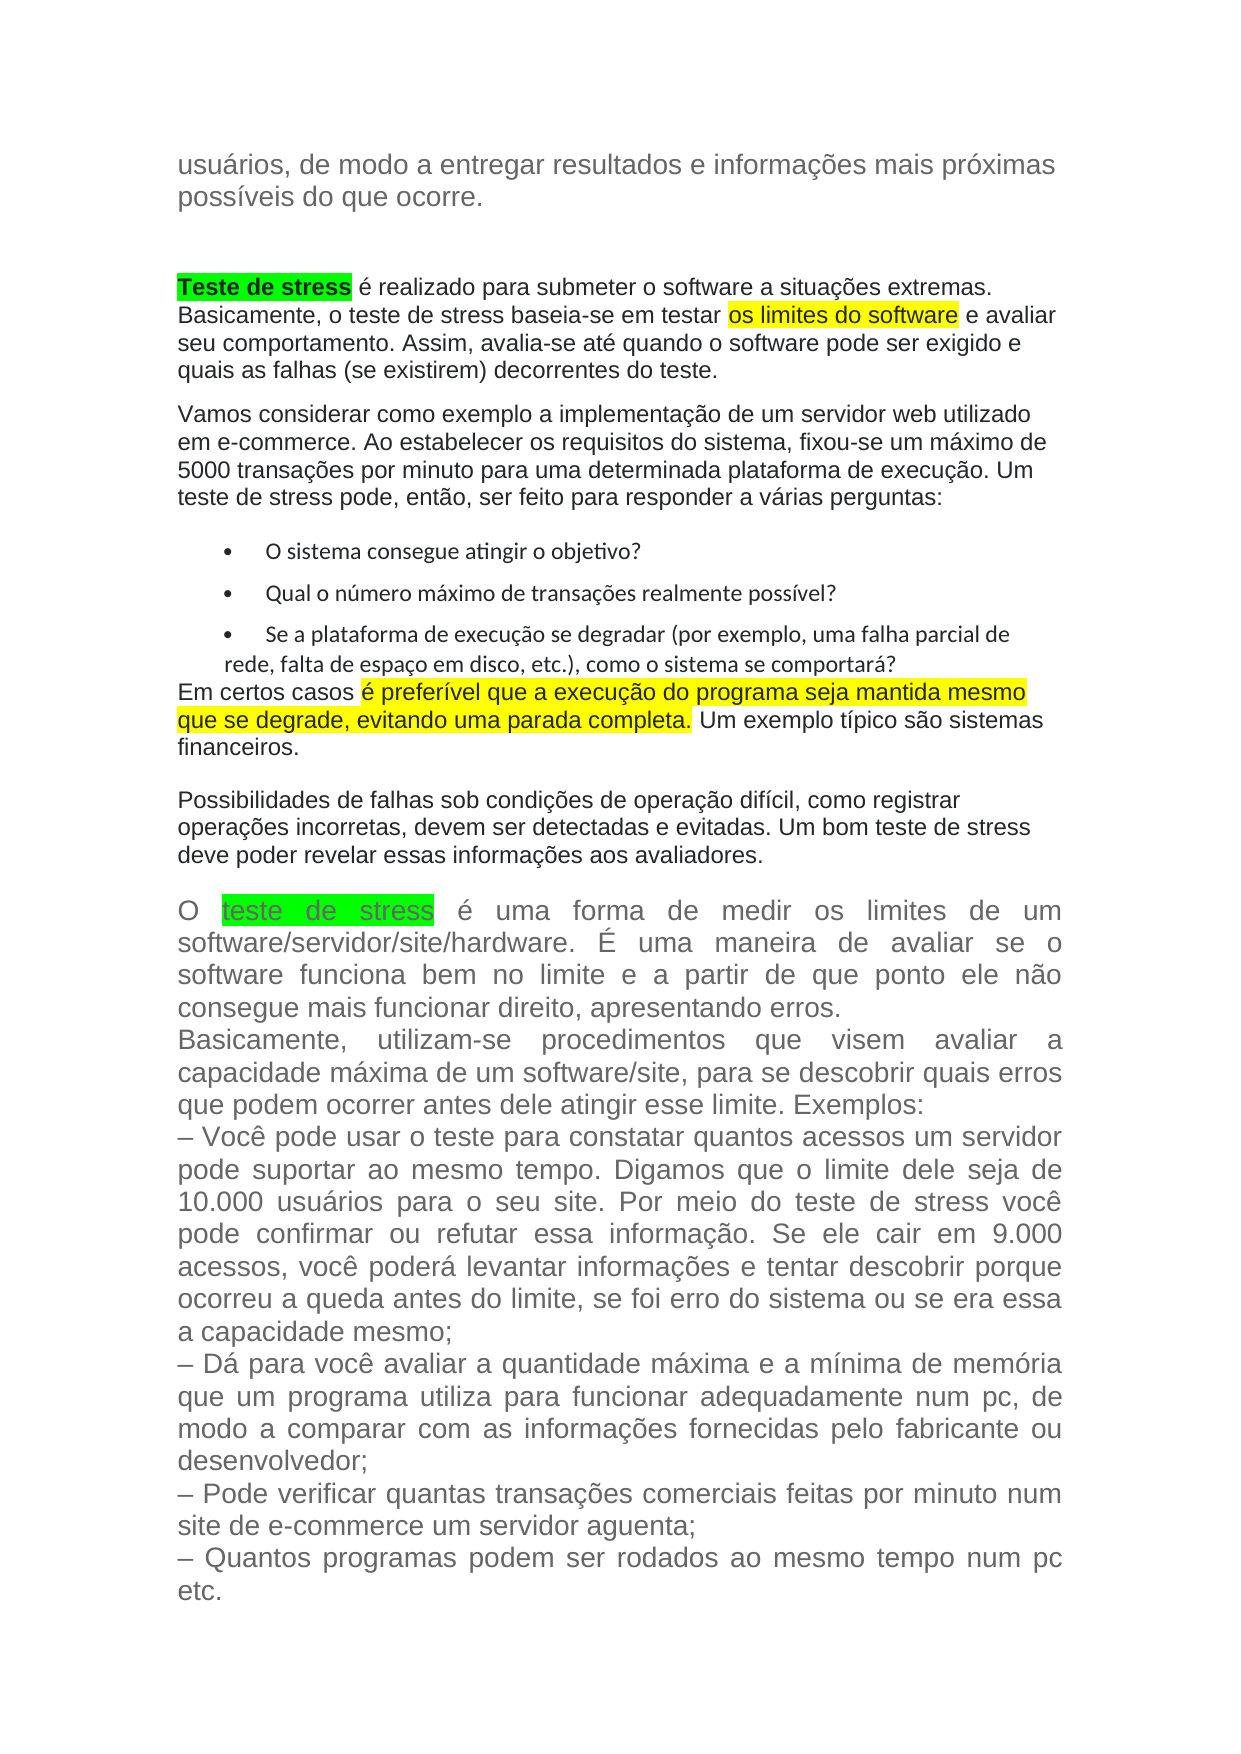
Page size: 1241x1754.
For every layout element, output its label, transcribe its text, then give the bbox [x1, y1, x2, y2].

text – Dá para você avaliar a quantidade máxima e a mínima de memória que um programa utiliza para funcionar adequadamente num pc, de modo a comparar com as informações fornecidas pelo fabricante ou desenvolvedor; [177, 1347, 1063, 1477]
text Vamos considerar como exemplo a implementação de um servidor web utilizado em e-commerce. Ao estabelecer os requisitos do sistema, fixou-se um máximo de 5000 transações por minuto para uma determinada plataforma de execução. Um teste de stress pode, então, ser feito para responder a várias perguntas: [177, 400, 1063, 511]
text  O sistema consegue atingir o objetivo? [224, 536, 1063, 565]
text Em certos casos é preferível que a execução do programa seja mantida mesmo que se degrade, evitando uma parada completa. Um exemplo típico são sistemas financeiros. [177, 678, 1063, 761]
text  Se a plataforma de execução se degradar (por exemplo, uma falha parcial de rede, falta de espaço em disco, etc.), como o sistema se comportará? [224, 619, 1063, 678]
text Teste de stress é realizado para submeter o software a situações extremas. Basicamente, o teste de stress baseia-se em testar os limites do software e avaliar seu comportamento. Assim, avalia-se até quando o software pode ser exigido e quais as falhas (se existirem) decorrentes do teste. [177, 273, 1063, 384]
text Possibilidades de falhas sob condições de operação difícil, como registrar operações incorretas, devem ser detectadas e evitadas. Um bom teste de stress deve poder revelar essas informações aos avaliadores. [177, 786, 1063, 868]
text – Quantos programas podem ser rodados ao mesmo tempo num pc etc. [177, 1541, 1063, 1606]
text – Você pode usar o teste para constatar quantos acessos um servidor pode suportar ao mesmo tempo. Digamos que o limite dele seja de 10.000 usuários para o seu site. Por meio do teste de stress você pode confirmar ou refutar essa informação. Se ele cair em 9.000 acessos, você poderá levantar informações e tentar descobrir porque ocorreu a queda antes do limite, se foi erro do sistema ou se era essa a capacidade mesmo; [177, 1120, 1063, 1347]
text  Qual o número máximo de transações realmente possível? [224, 578, 1063, 607]
text O teste de stress é uma forma de medir os limites de um software/servidor/site/hardware. É uma maneira de avaliar se o software funciona bem no limite e a partir de que ponto ele não consegue mais funcionar direito, apresentando erros. [177, 893, 1063, 1023]
text Basicamente, utilizam-se procedimentos que visem avaliar a capacidade máxima de um software/site, para se descobrir quais erros que podem ocorrer antes dele atingir esse limite. Exemplos: [177, 1023, 1063, 1120]
text – Pode verificar quantas transações comerciais feitas por minuto num site de e-commerce um servidor aguenta; [177, 1477, 1063, 1541]
